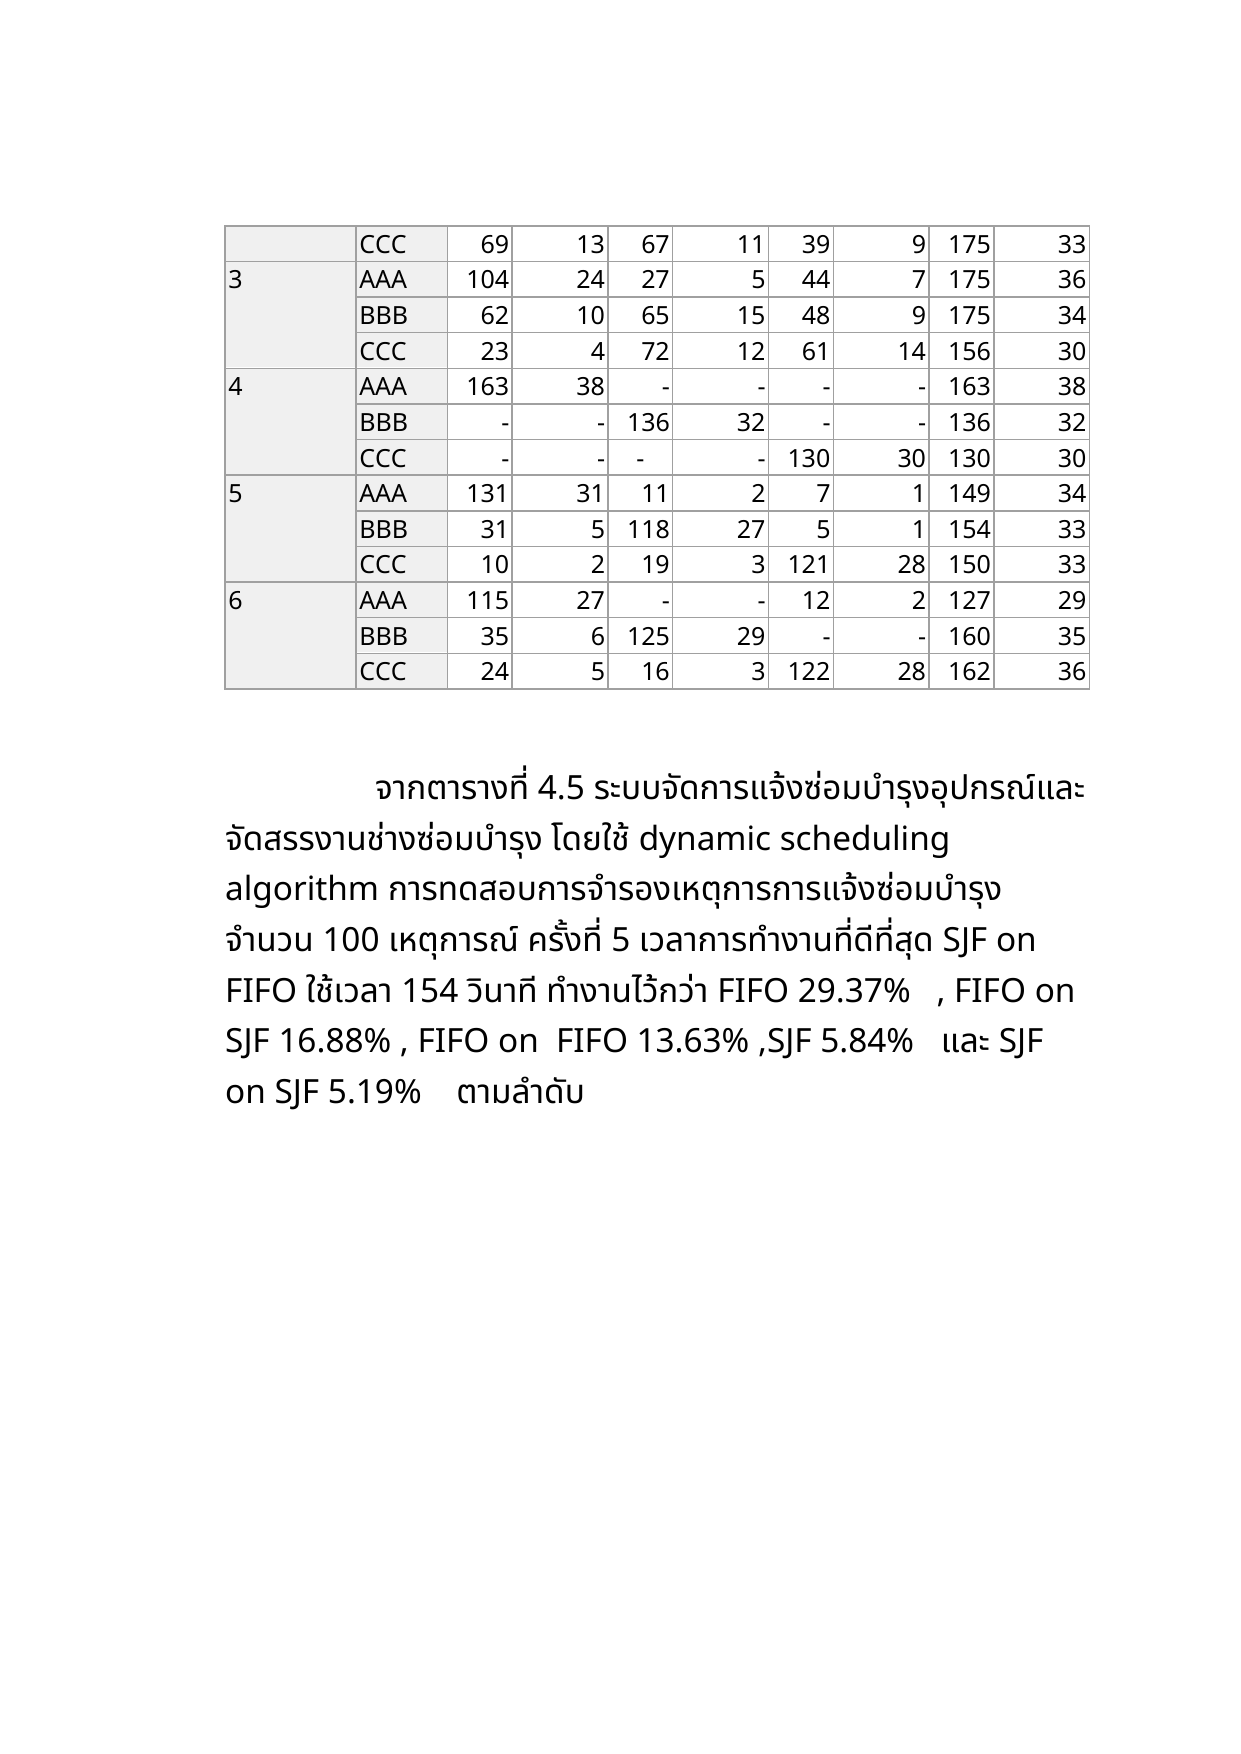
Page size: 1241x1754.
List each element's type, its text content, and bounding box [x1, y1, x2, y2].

table_cell - [448, 405, 511, 439]
table_cell 163 [930, 369, 993, 403]
table_cell CCC [357, 227, 447, 261]
table_cell [226, 510, 355, 581]
table_cell - [834, 369, 928, 403]
table_cell 115 [448, 583, 511, 617]
table_cell 150 [930, 547, 993, 581]
table_cell 61 [769, 333, 833, 367]
table_cell 35 [448, 618, 511, 652]
table_cell 34 [995, 298, 1089, 332]
table_cell 44 [769, 262, 833, 296]
table_cell 118 [609, 512, 672, 546]
table_cell 162 [930, 654, 993, 688]
table_cell 4 [513, 333, 607, 367]
table_cell 122 [769, 654, 833, 688]
text จากตารางที่ 4.5 ระบบจัดการแจ้งซ่อมบำรุงอุปกรณ์และจัดสรรงานช่างซ่อมบำรุง โดยใช้ dynamic scheduling algorithm การทดสอบการจำรองเหตุการการแจ้งซ่อมบำรุง จำนวน 100 เหตุการณ์ ครั้งที่ 5 เวลาการทำงานที่ดีที่สุด SJF on FIFO ใช้เวลา 154 วินาที ทำงานไว้กว่า FIFO 29.37% , FIFO on SJF 16.88% , FIFO on FIFO 13.63% ,SJF 5.84% และ SJF on SJF 5.19% ตามลำดับ [225, 764, 1090, 1118]
table_cell 156 [930, 333, 993, 367]
table_cell - [609, 369, 672, 403]
table_cell - [834, 405, 928, 439]
table_cell AAA [357, 583, 447, 617]
table_cell [226, 227, 355, 261]
table_cell CCC [357, 654, 447, 688]
table_cell 5 [513, 654, 607, 688]
table_cell 24 [448, 654, 511, 688]
table_cell 121 [769, 547, 833, 581]
table_cell 104 [448, 262, 511, 296]
table_cell 7 [834, 262, 928, 296]
table_cell [226, 403, 355, 474]
table_cell CCC [357, 440, 447, 474]
table_cell 28 [834, 654, 928, 688]
table_cell 6 [513, 618, 607, 652]
table_cell 175 [930, 227, 993, 261]
table_cell BBB [357, 512, 447, 546]
table_cell - [609, 583, 672, 617]
table_cell 154 [930, 512, 993, 546]
table_cell 36 [995, 654, 1089, 688]
table_cell 33 [995, 227, 1089, 261]
table_cell 30 [995, 333, 1089, 367]
table_cell 5 [226, 476, 355, 510]
table_cell 130 [769, 440, 833, 474]
table_cell AAA [357, 476, 447, 510]
table_cell 163 [448, 369, 511, 403]
table_cell 28 [834, 547, 928, 581]
table_cell 27 [673, 512, 768, 546]
table_cell 62 [448, 298, 511, 332]
table_cell 12 [673, 333, 768, 367]
table_cell 27 [513, 583, 607, 617]
table_cell 5 [769, 512, 833, 546]
table_cell 32 [995, 405, 1089, 439]
table_cell BBB [357, 298, 447, 332]
table_cell - [513, 440, 607, 474]
table_cell CCC [357, 547, 447, 581]
table_cell 130 [930, 440, 993, 474]
table_cell 27 [609, 262, 672, 296]
table_cell 19 [609, 547, 672, 581]
table_cell 175 [930, 298, 993, 332]
table_cell 5 [513, 512, 607, 546]
table_cell 67 [609, 227, 672, 261]
table_cell CCC [357, 333, 447, 367]
table_cell 30 [834, 440, 928, 474]
table_cell - [769, 369, 833, 403]
table_cell 11 [609, 476, 672, 510]
table_cell 160 [930, 618, 993, 652]
table_cell 5 [673, 262, 768, 296]
table_cell 48 [769, 298, 833, 332]
table_cell 149 [930, 476, 993, 510]
table_cell - [769, 405, 833, 439]
table_cell - [673, 583, 768, 617]
table_cell - [673, 440, 768, 474]
table_cell 3 [673, 547, 768, 581]
table_cell - [673, 369, 768, 403]
table_cell - [609, 440, 672, 474]
table_cell 30 [995, 440, 1089, 474]
table_cell 10 [513, 298, 607, 332]
table_cell BBB [357, 405, 447, 439]
table_cell 39 [769, 227, 833, 261]
table_cell 32 [673, 405, 768, 439]
table_cell 1 [834, 512, 928, 546]
table_cell AAA [357, 369, 447, 403]
table_cell 38 [513, 369, 607, 403]
table_cell [226, 296, 355, 367]
table_cell 6 [226, 583, 355, 617]
table_cell 2 [673, 476, 768, 510]
table_cell 15 [673, 298, 768, 332]
table_cell 175 [930, 262, 993, 296]
table_cell BBB [357, 618, 447, 652]
table_cell 125 [609, 618, 672, 652]
table_cell 14 [834, 333, 928, 367]
table_cell - [834, 618, 928, 652]
table_cell 65 [609, 298, 672, 332]
table_cell AAA [357, 262, 447, 296]
table_cell 3 [226, 262, 355, 296]
table_cell 31 [513, 476, 607, 510]
table_cell 136 [930, 405, 993, 439]
table_cell 2 [513, 547, 607, 581]
table_cell 136 [609, 405, 672, 439]
table_cell 16 [609, 654, 672, 688]
table_cell 127 [930, 583, 993, 617]
table_cell 12 [769, 583, 833, 617]
table_cell 31 [448, 512, 511, 546]
table_cell 9 [834, 227, 928, 261]
table_cell 33 [995, 512, 1089, 546]
table_cell 13 [513, 227, 607, 261]
table_cell 72 [609, 333, 672, 367]
table_cell 69 [448, 227, 511, 261]
table_cell - [448, 440, 511, 474]
table_cell 35 [995, 618, 1089, 652]
table_cell 34 [995, 476, 1089, 510]
table_cell [226, 617, 355, 688]
table_cell 11 [673, 227, 768, 261]
table_cell 131 [448, 476, 511, 510]
table_cell 23 [448, 333, 511, 367]
table_cell 33 [995, 547, 1089, 581]
table_cell 9 [834, 298, 928, 332]
table_cell 36 [995, 262, 1089, 296]
table_cell 24 [513, 262, 607, 296]
table_cell 1 [834, 476, 928, 510]
table_cell 38 [995, 369, 1089, 403]
table_cell 2 [834, 583, 928, 617]
table_cell 10 [448, 547, 511, 581]
table_cell - [769, 618, 833, 652]
table_cell 29 [995, 583, 1089, 617]
table_cell 29 [673, 618, 768, 652]
table_cell 7 [769, 476, 833, 510]
table_cell 3 [673, 654, 768, 688]
table_cell - [513, 405, 607, 439]
table_cell 4 [226, 369, 355, 403]
